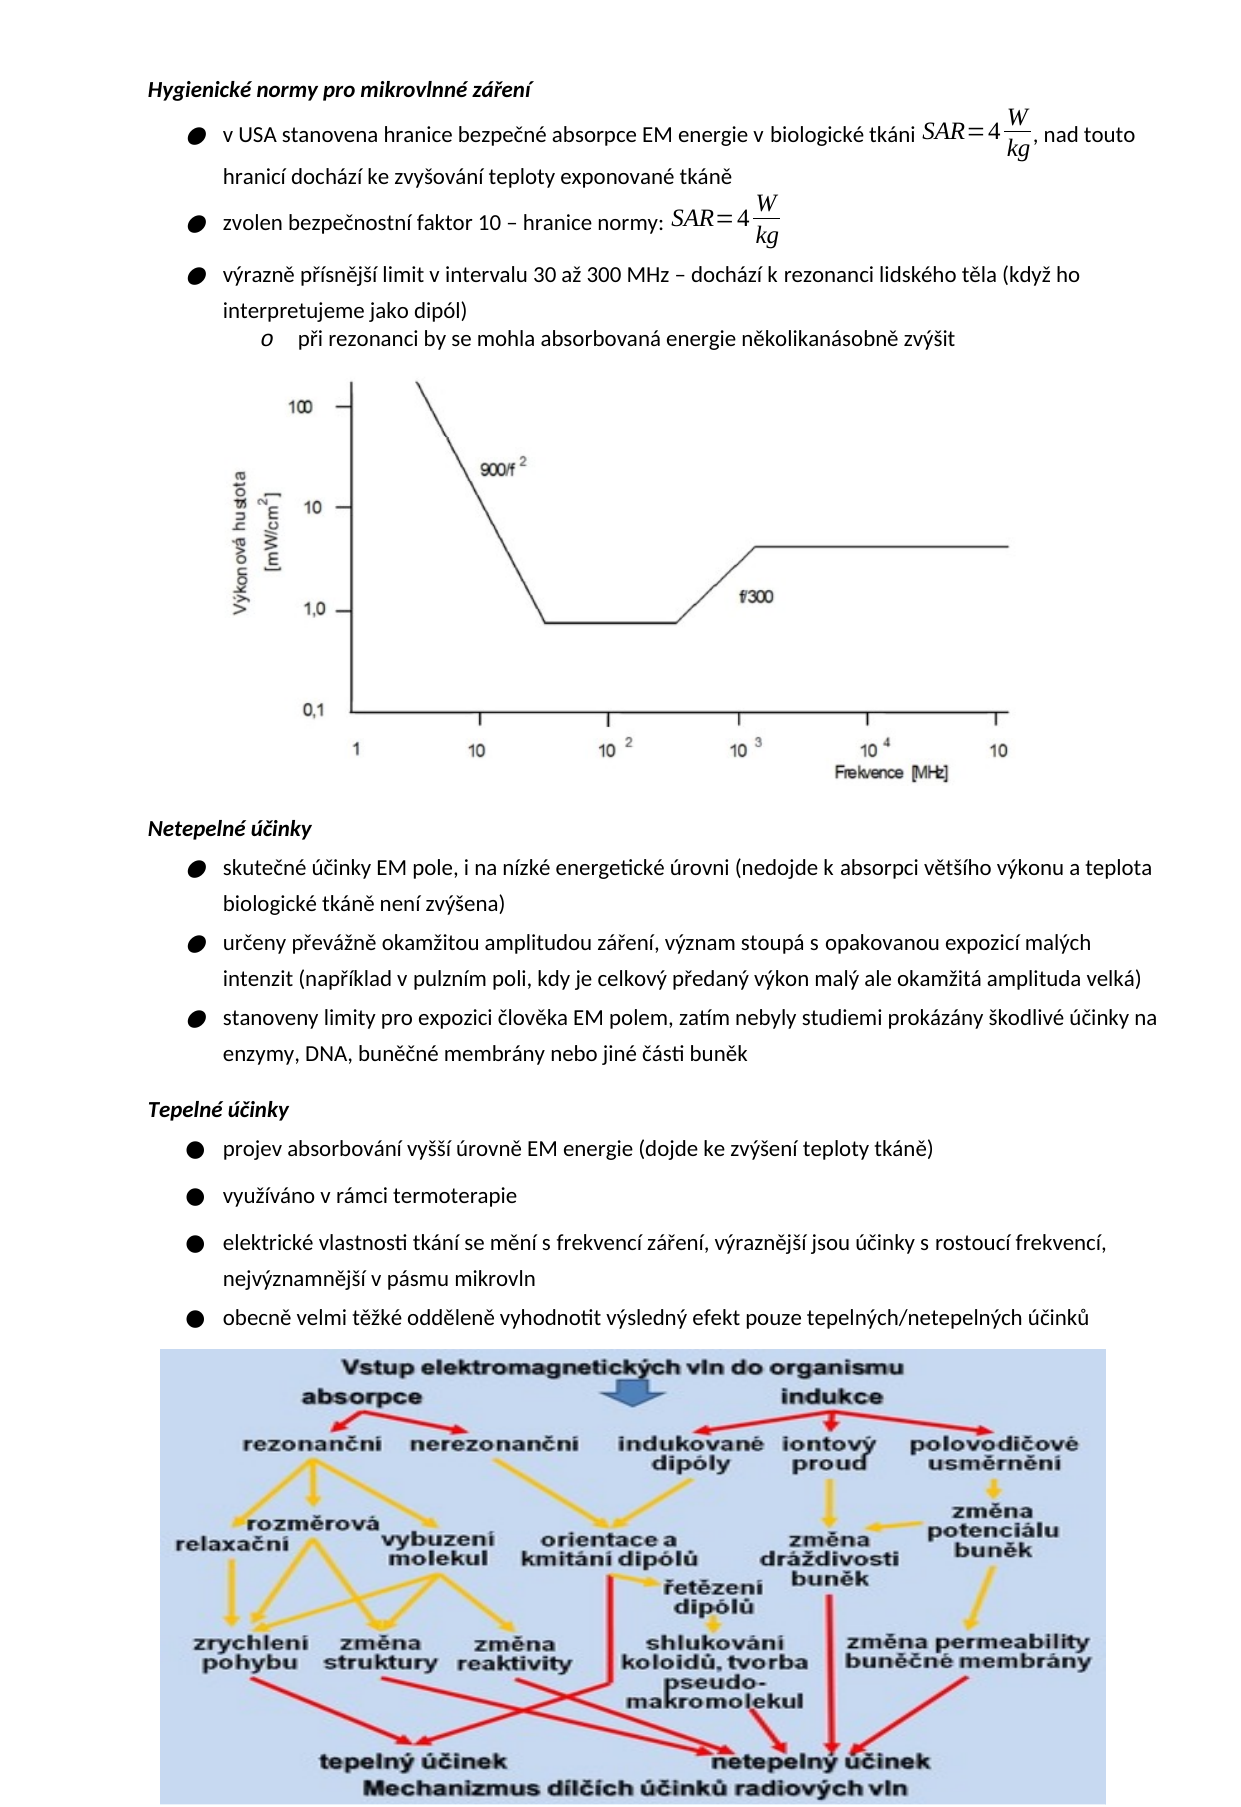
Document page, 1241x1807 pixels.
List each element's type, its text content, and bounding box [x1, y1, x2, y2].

list projev absorbování vyšší úrovně EM energie (dojde ke zvýšení teploty tkáně) [185, 1123, 1165, 1170]
list určeny převážně okamžitou amplitudou záření, význam stoupá s opakovanou expozicí malých intenzit (například v pulzním poli, kdy je celkový předaný výkon malý ale okamžitá amplituda velká) [185, 917, 1165, 992]
list elektrické vlastnosti tkání se mění s frekvencí záření, výraznější jsou účinky s rostoucí frekvencí, nejvýznamnější v pásmu mikrovln [185, 1217, 1165, 1292]
picture [160, 1349, 1106, 1804]
list při rezonanci by se mohla absorbovaná energie několikanásobně zvýšit [260, 324, 1165, 353]
text Tepelné účinky [148, 1095, 1165, 1123]
list využíváno v rámci termoterapie [185, 1170, 1165, 1217]
list zvolen bezpečnostní faktor 10 – hranice normy: [185, 190, 1165, 249]
list skutečné účinky EM pole, i na nízké energetické úrovni (nedojde k absorpci většího výkonu a teplota biologické tkáně není zvýšena) [185, 842, 1165, 917]
list stanoveny limity pro expozici člověka EM polem, zatím nebyly studiemi prokázány škodlivé účinky na enzymy, DNA, buněčné membrány nebo jiné části buněk [185, 992, 1165, 1067]
list v USA stanovena hranice bezpečné absorpce EM energie v biologické tkáni , nad touto hranicí dochází ke zvyšování teploty exponované tkáně [185, 103, 1165, 190]
text Netepelné účinky [148, 814, 1165, 842]
list obecně velmi těžké odděleně vyhodnotit výsledný efekt pouze tepelných/netepelných účinků [185, 1292, 1165, 1339]
text Hygienické normy pro mikrovlnné záření [148, 75, 1165, 103]
list výrazně přísnější limit v intervalu 30 až 300 MHz – dochází k rezonanci lidského těla (když ho interpretujeme jako dipól) [185, 249, 1165, 324]
picture [220, 373, 1016, 786]
